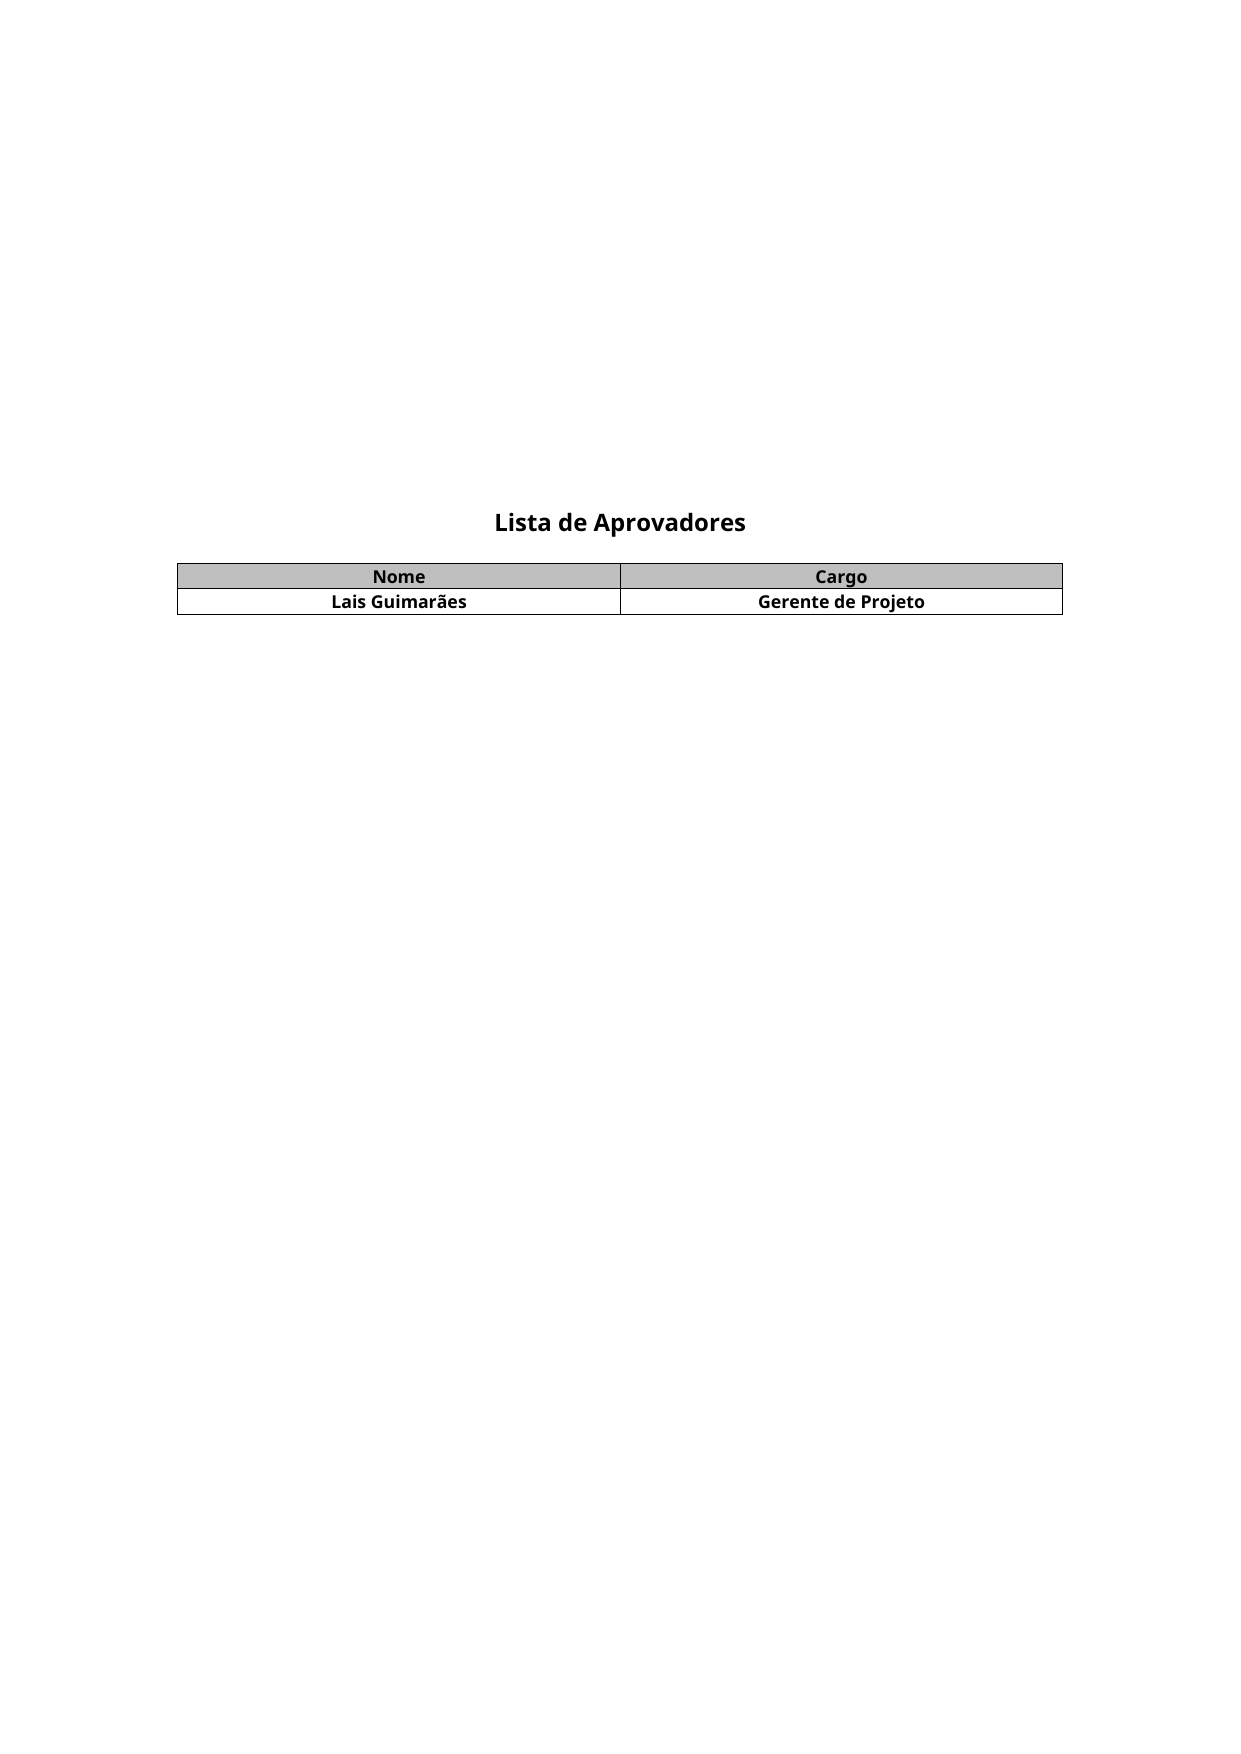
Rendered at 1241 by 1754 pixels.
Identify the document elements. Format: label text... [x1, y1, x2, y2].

text Lista de Aprovadores [177, 506, 1063, 539]
table_header Cargo [621, 564, 1062, 588]
table_cell Lais Guimarães [178, 589, 620, 613]
table_cell Gerente de Projeto [621, 589, 1062, 613]
table_header Nome [178, 564, 620, 588]
